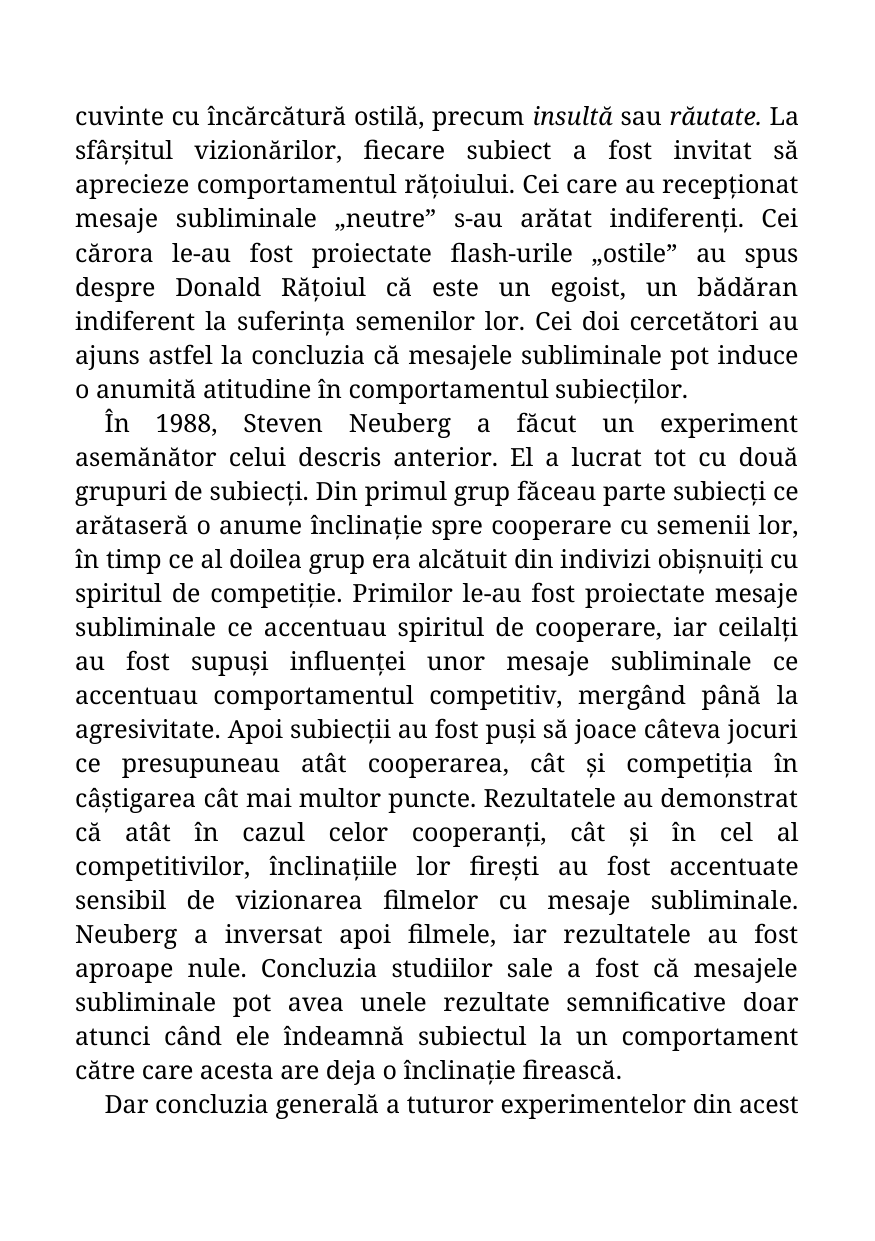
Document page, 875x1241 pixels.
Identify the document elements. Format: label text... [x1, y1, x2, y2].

text În 1988, Steven Neuberg a făcut un experiment asemănător celui descris anterior. El a lucrat tot cu două grupuri de subiecți. Din primul grup făceau parte subiecți ce arătaseră o anume înclinație spre cooperare cu semenii lor, în timp ce al doilea grup era alcătuit din indivizi obișnuiți cu spiritul de competiție. Primilor le-au fost proiectate mesaje subliminale ce accentuau spiritul de cooperare, iar ceilalți au fost supuși influenței unor mesaje subliminale ce accentuau comportamentul competitiv, mergând până la agresivitate. Apoi subiecții au fost puși să joace câteva jocuri ce presupuneau atât cooperarea, cât și competiția în câștigarea cât mai multor puncte. Rezultatele au demonstrat că atât în cazul celor cooperanți, cât și în cel al competitivilor, înclinațiile lor firești au fost accentuate sensibil de vizionarea filmelor cu mesaje subliminale. Neuberg a inversat apoi filmele, iar rezultatele au fost aproape nule. Concluzia studiilor sale a fost că mesajele subliminale pot avea unele rezultate semnificative doar atunci când ele îndeamnă subiectul la un comportament către care acesta are deja o înclinație firească. [75, 406, 799, 1087]
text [75, 99, 799, 406]
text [75, 1087, 799, 1121]
